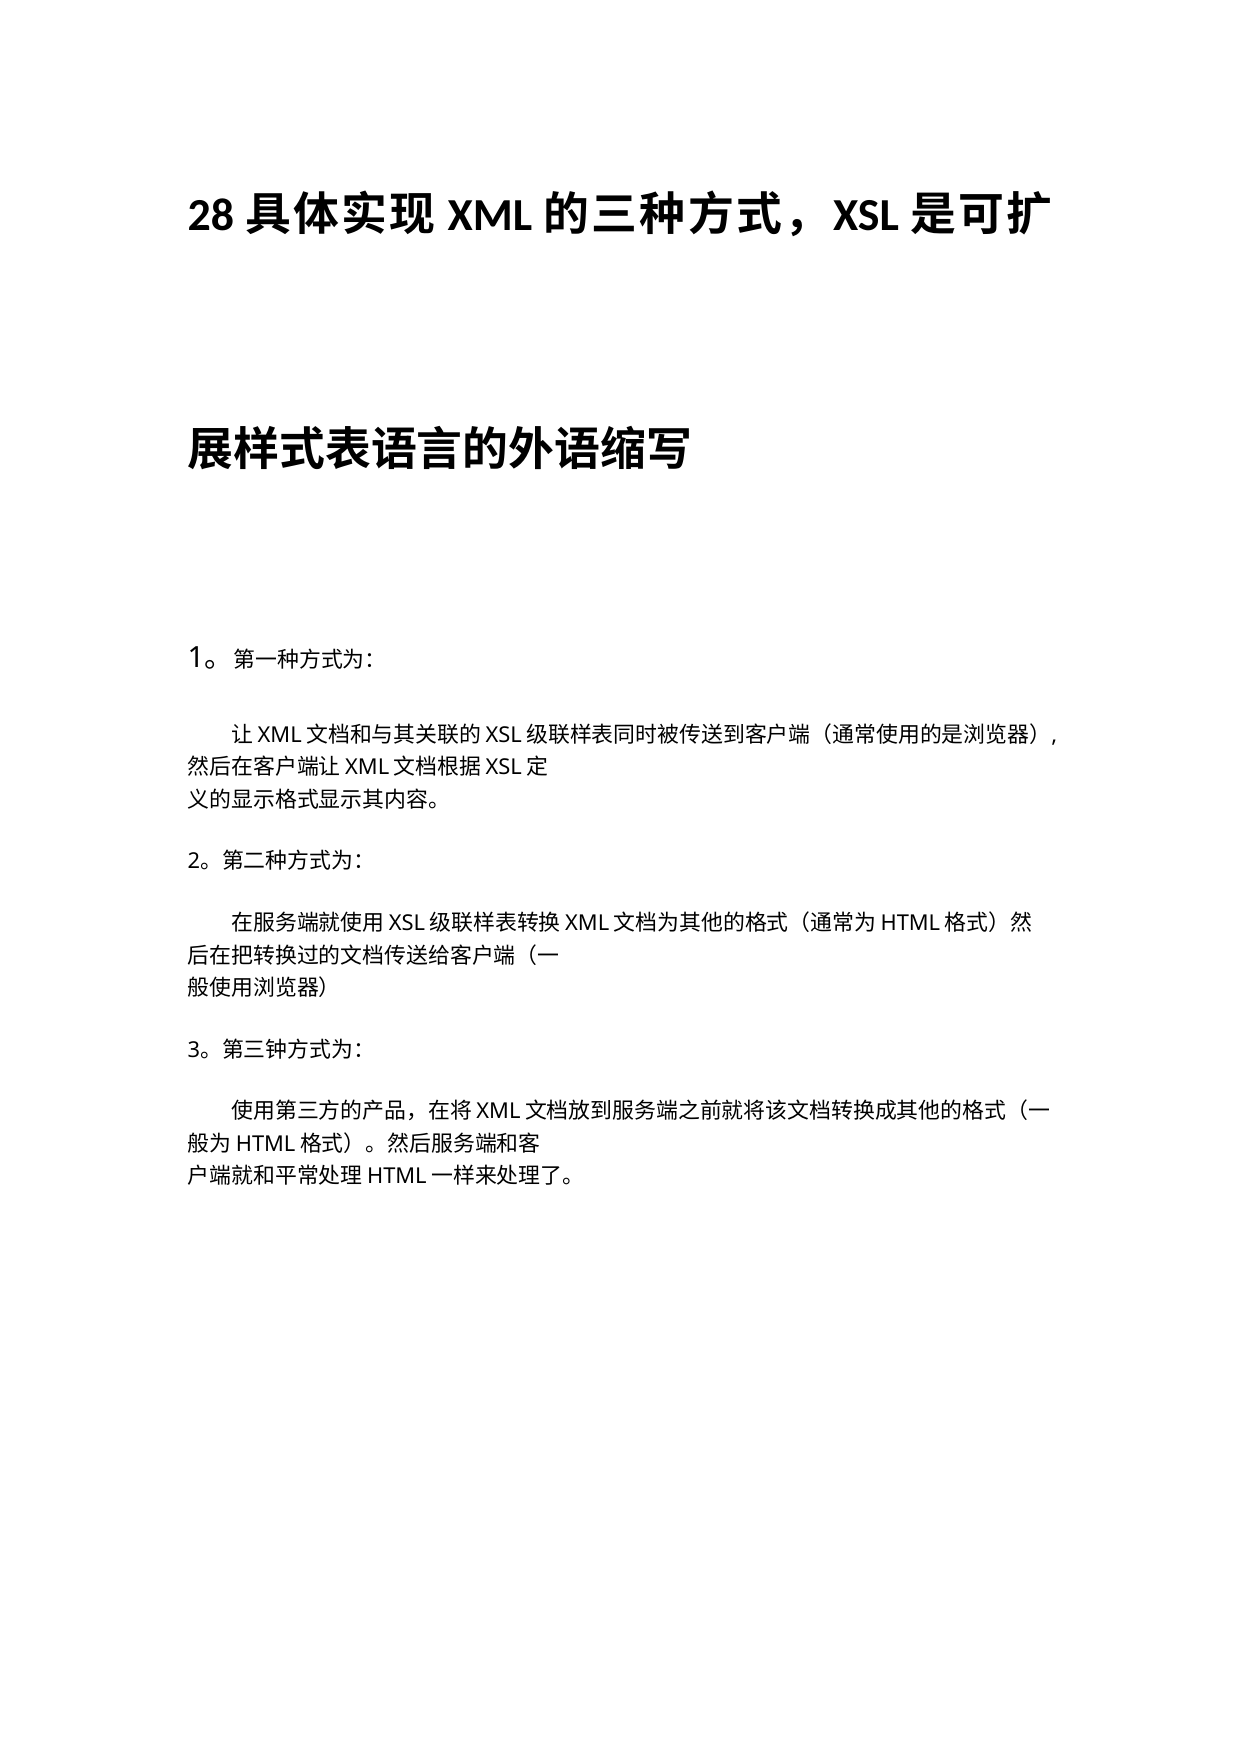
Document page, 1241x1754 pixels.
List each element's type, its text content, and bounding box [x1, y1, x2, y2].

text 1。第一种方式为： [187, 622, 1053, 687]
text 3。第三钟方式为： [187, 1031, 1053, 1064]
text 在服务端就使用XSL级联样表转换XML文档为其他的格式（通常为HTML格式）然后在把转换过的文档传送给客户端（一 般使用浏览器） [187, 905, 1053, 1002]
text 2。第二种方式为： [187, 843, 1053, 876]
subtitle 28具体实现XML的三种方式，XSL是可扩展样式表语言的外语缩写 [187, 162, 1053, 494]
text 使用第三方的产品，在将XML文档放到服务端之前就将该文档转换成其他的格式（一般为HTML格式）。然后服务端和客 户端就和平常处理HTML一样来处理了。 [187, 1093, 1053, 1191]
text 让XML文档和与其关联的XSL级联样表同时被传送到客户端（通常使用的是浏览器）,然后在客户端让XML文档根据XSL定 义的显示格式显示其内容。 [187, 716, 1053, 814]
